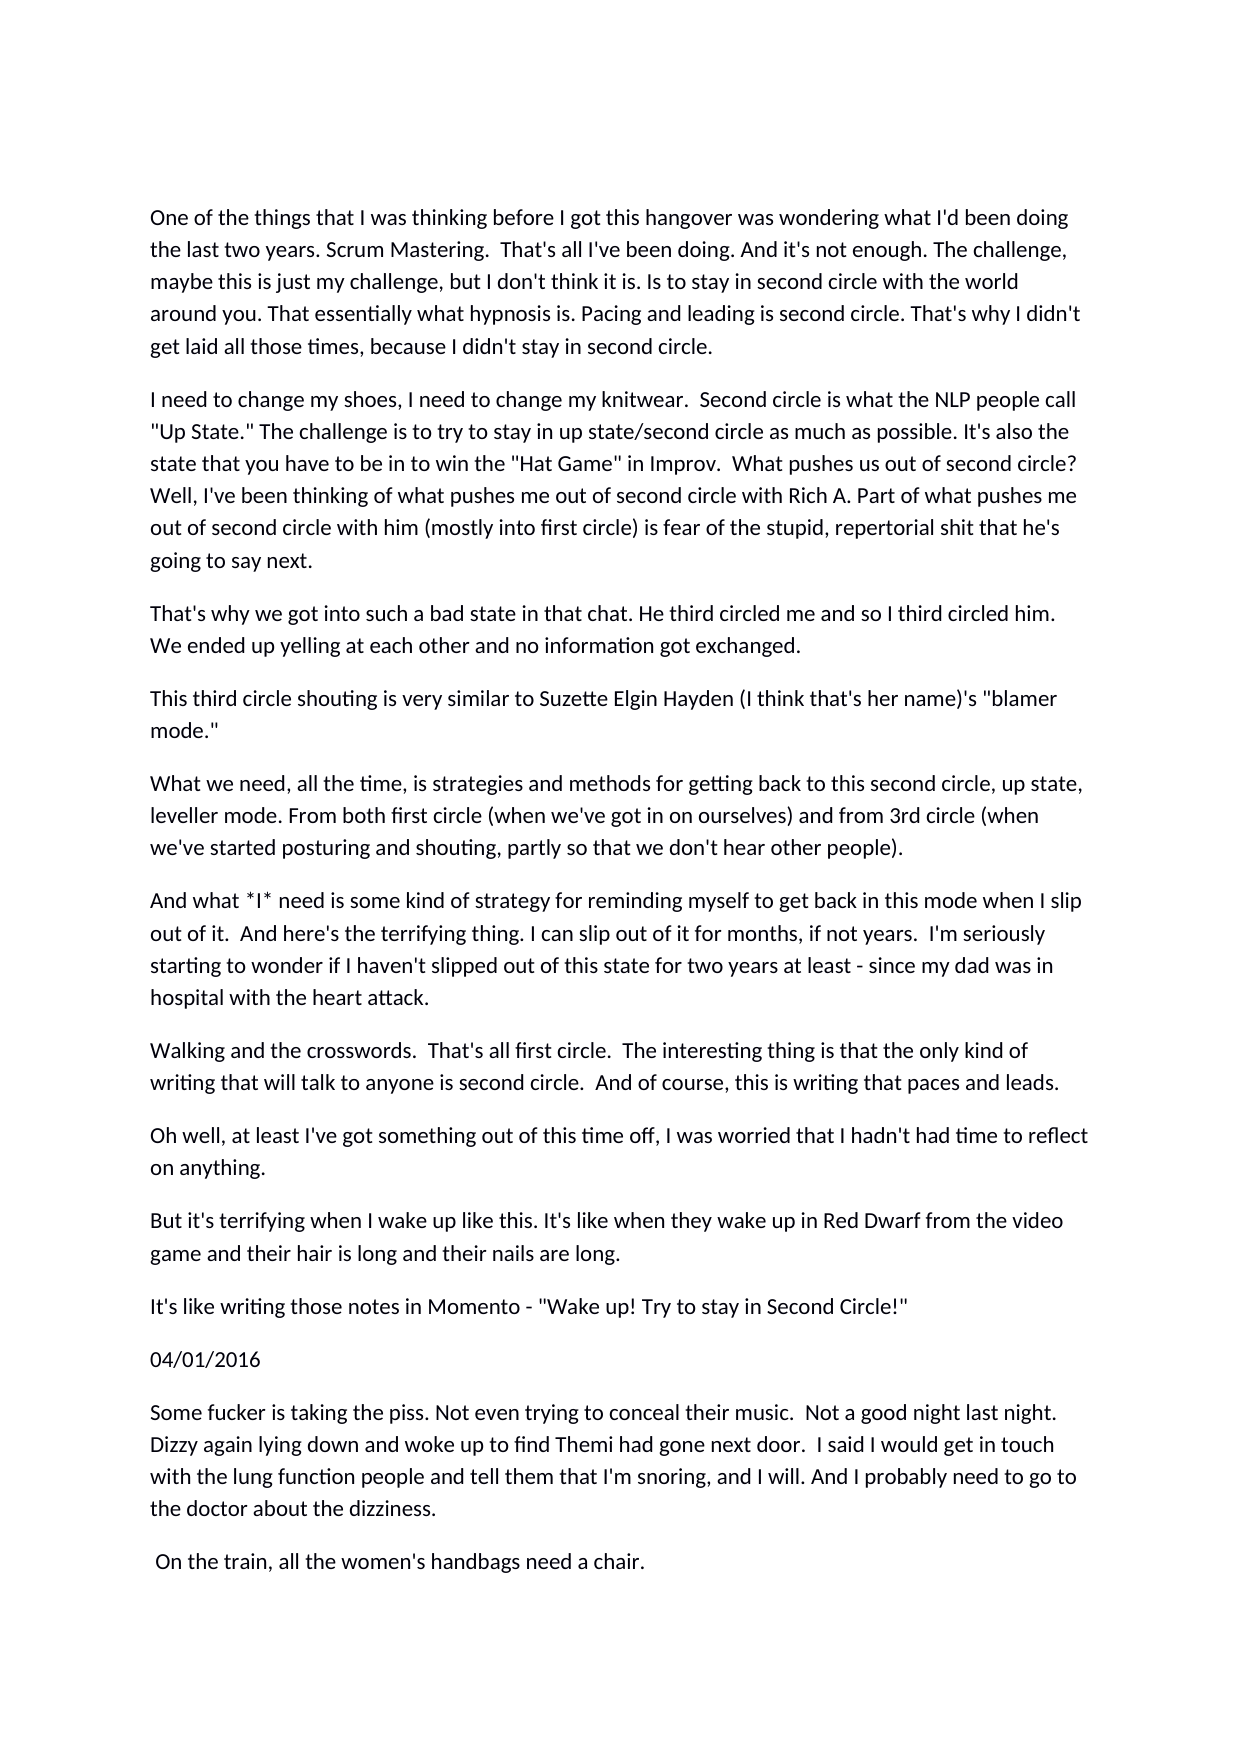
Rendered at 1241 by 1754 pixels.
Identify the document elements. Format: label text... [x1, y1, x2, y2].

text On the train, all the women's handbags need a chair. [150, 1547, 1090, 1575]
text One of the things that I was thinking before I got this hangover was wondering what I'd been doing the last two years. Scrum Mastering. That's all I've been doing. And it's not enough. The challenge, maybe this is just my challenge, but I don't think it is. Is to stay in second circle with the world around you. That essentially what hypnosis is. Pacing and leading is second circle. That's why I didn't get laid all those times, because I didn't stay in second circle. [150, 203, 1090, 360]
text And what *I* need is some kind of strategy for reminding myself to get back in this mode when I slip out of it. And here's the terrifying thing. I can slip out of it for months, if not years. I'm seriously starting to wonder if I haven't slipped out of this state for two years at least - since my dad was in hospital with the heart attack. [150, 887, 1090, 1011]
text I need to change my shoes, I need to change my knitwear. Second circle is what the NLP people call "Up State." The challenge is to try to stay in up state/second circle as much as possible. It's also the state that you have to be in to win the "Hat Game" in Improv. What pushes us out of second circle? Well, I've been thinking of what pushes me out of second circle with Rich A. Part of what pushes me out of second circle with him (mostly into first circle) is fear of the stupid, repertorial shit that he's going to say next. [150, 385, 1090, 574]
text 04/01/2016 [150, 1345, 1090, 1373]
text What we need, all the time, is strategies and methods for getting back to this second circle, up state, leveller mode. From both first circle (when we've got in on ourselves) and from 3rd circle (when we've started posturing and shouting, partly so that we don't hear other people). [150, 769, 1090, 862]
text Some fucker is taking the piss. Not even trying to conceal their music. Not a good night last night. Dizzy again lying down and woke up to find Themi had gone next door. I said I would get in touch with the lung function people and tell them that I'm snoring, and I will. And I probably need to go to the doctor about the dizziness. [150, 1398, 1090, 1522]
text This third circle shouting is very similar to Suzette Elgin Hayden (I think that's her name)'s "blamer mode." [150, 684, 1090, 744]
text Walking and the crosswords. That's all first circle. The interesting thing is that the only kind of writing that will talk to anyone is second circle. And of course, this is writing that paces and leads. [150, 1036, 1090, 1096]
text Oh well, at least I've got something out of this time off, I was worried that I hadn't had time to reflect on anything. [150, 1121, 1090, 1182]
text It's like writing those notes in Momento - "Wake up! Try to stay in Second Circle!" [150, 1292, 1090, 1320]
text That's why we got into such a bad state in that chat. He third circled me and so I third circled him. We ended up yelling at each other and no information got exchanged. [150, 599, 1090, 659]
text But it's terrifying when I wake up like this. It's like when they wake up in Red Dwarf from the video game and their hair is long and their nails are long. [150, 1207, 1090, 1267]
